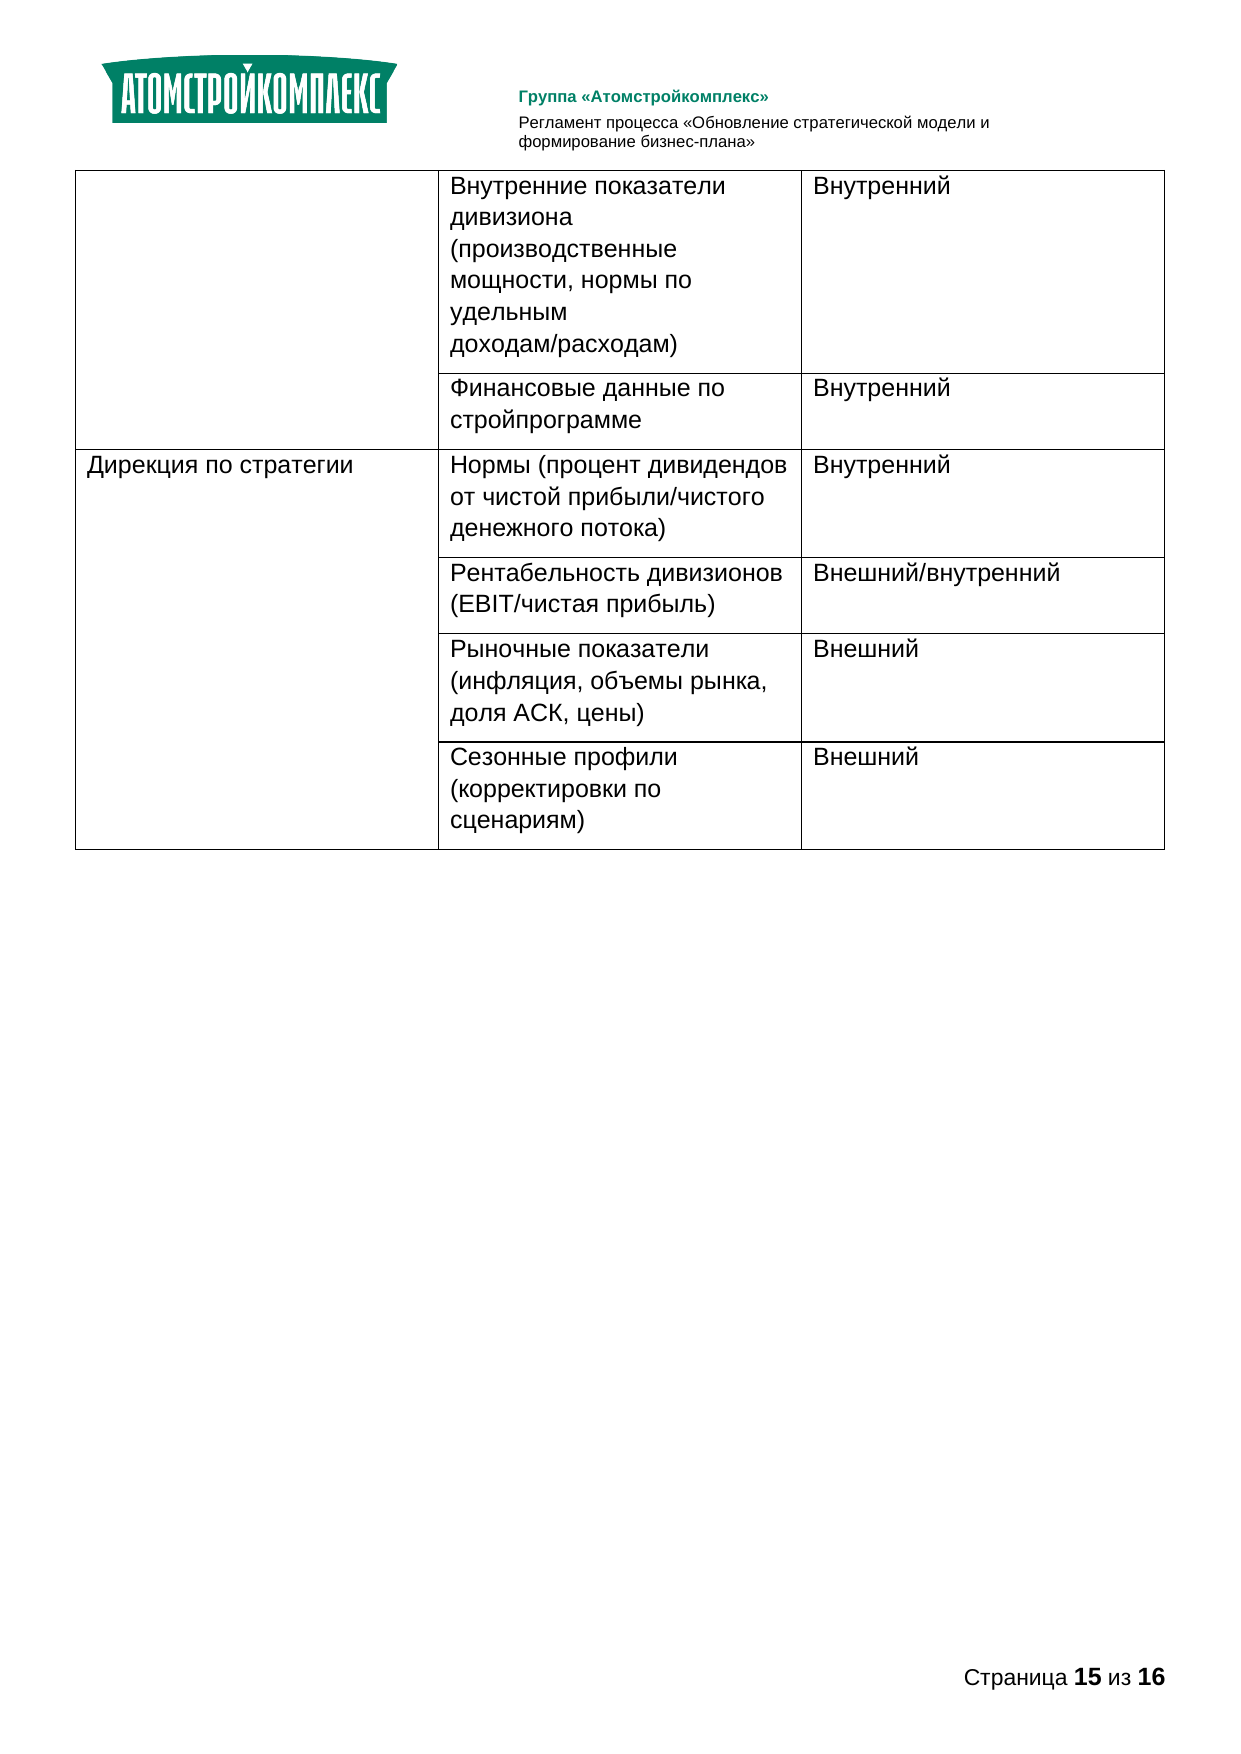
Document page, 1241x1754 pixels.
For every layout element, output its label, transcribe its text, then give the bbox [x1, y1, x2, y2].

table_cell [439, 171, 801, 372]
table_cell Внутренний [802, 450, 1164, 557]
table_cell Внешний [802, 634, 1164, 741]
table_cell Рыночные показатели (инфляция, объемы рынка, доля АСК, цены) [439, 634, 801, 741]
table_cell Рентабельность дивизионов (EBIT/чистая прибыль) [439, 558, 801, 633]
table_cell Внешний [802, 743, 1164, 849]
table_cell Внутренний [802, 374, 1164, 449]
picture [101, 55, 398, 123]
table_cell Нормы (процент дивидендов от чистой прибыли/чистого денежного потока) [439, 450, 801, 557]
table_cell Финансовые данные по стройпрограмме [439, 374, 801, 449]
table_cell Дирекция по стратегии [76, 450, 438, 849]
table_cell Сезонные профили (корректировки по сценариям) [439, 743, 801, 849]
table_cell Внешний/внутренний [802, 558, 1164, 633]
table_cell Внутренний [802, 171, 1164, 372]
